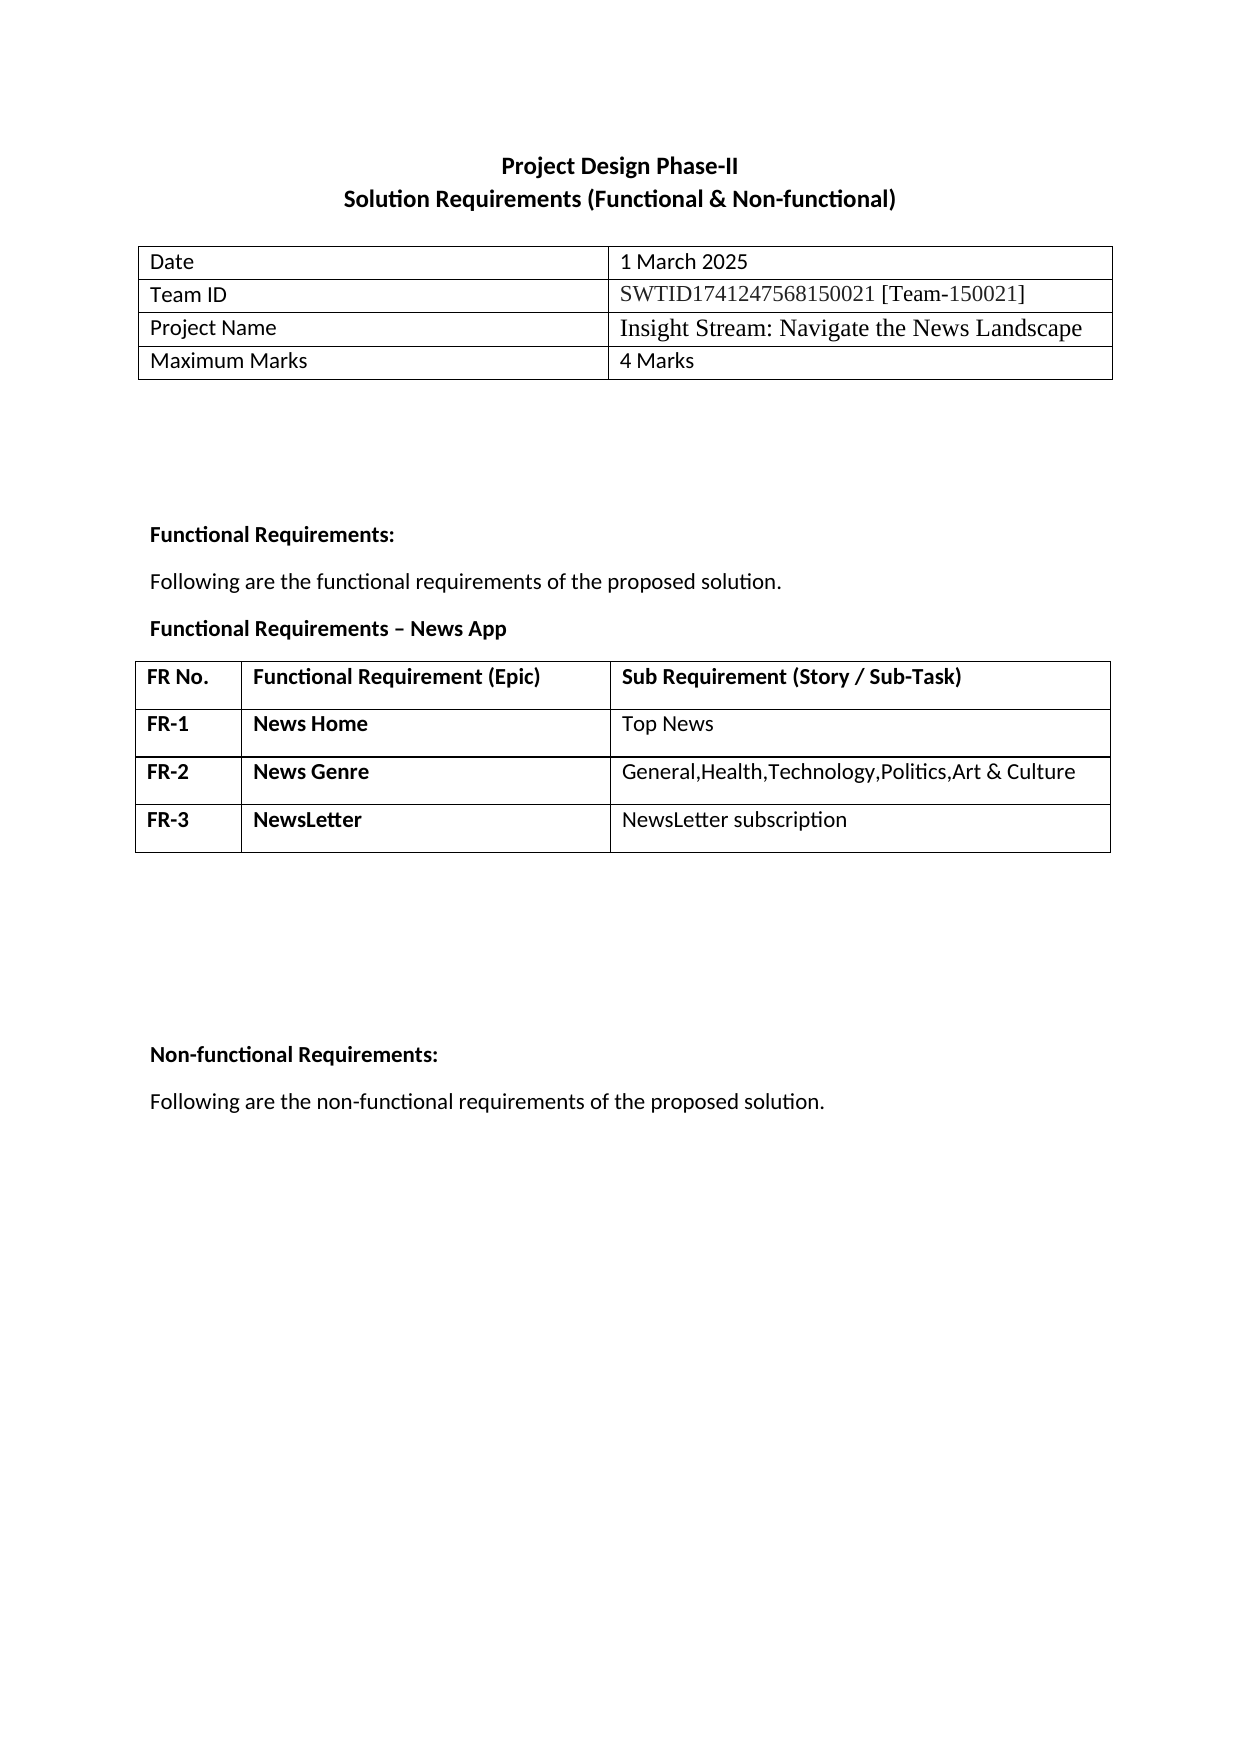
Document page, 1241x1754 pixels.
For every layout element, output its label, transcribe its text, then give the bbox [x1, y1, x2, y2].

table_header Functional Requirement (Epic) [242, 662, 610, 708]
table_cell News Home [242, 710, 610, 756]
table_cell FR-1 [136, 710, 241, 756]
table_cell 4 Marks [609, 347, 1112, 378]
table_cell Team ID [139, 280, 608, 312]
table_cell Top News [611, 710, 1110, 756]
table_cell News Genre [242, 758, 610, 804]
table_cell NewsLetter [242, 805, 610, 852]
table_cell Insight Stream: Navigate the News Landscape [609, 313, 1112, 346]
table_cell FR-3 [136, 805, 241, 852]
text Non-functional Requirements: [150, 1041, 1090, 1068]
table_cell Project Name [139, 313, 608, 346]
text Solution Requirements (Functional & Non-functional) [150, 183, 1090, 213]
table_header 1 March 2025 [609, 247, 1112, 279]
text Project Design Phase-II [150, 150, 1090, 181]
table_header FR No. [136, 662, 241, 708]
table_cell NewsLetter subscription [611, 805, 1110, 852]
text Functional Requirements – News App [150, 614, 1090, 642]
table_cell Maximum Marks [139, 347, 608, 378]
table_cell FR-2 [136, 758, 241, 804]
text Functional Requirements: [150, 520, 1090, 548]
table_header Sub Requirement (Story / Sub-Task) [611, 662, 1110, 708]
table_cell General,Health,Technology,Politics,Art & Culture [611, 758, 1110, 804]
table_header Date [139, 247, 608, 279]
text Following are the non-functional requirements of the proposed solution. [150, 1087, 1090, 1115]
text Following are the functional requirements of the proposed solution. [150, 567, 1090, 595]
table_cell SWTID1741247568150021 [Team-150021] [609, 280, 1112, 312]
